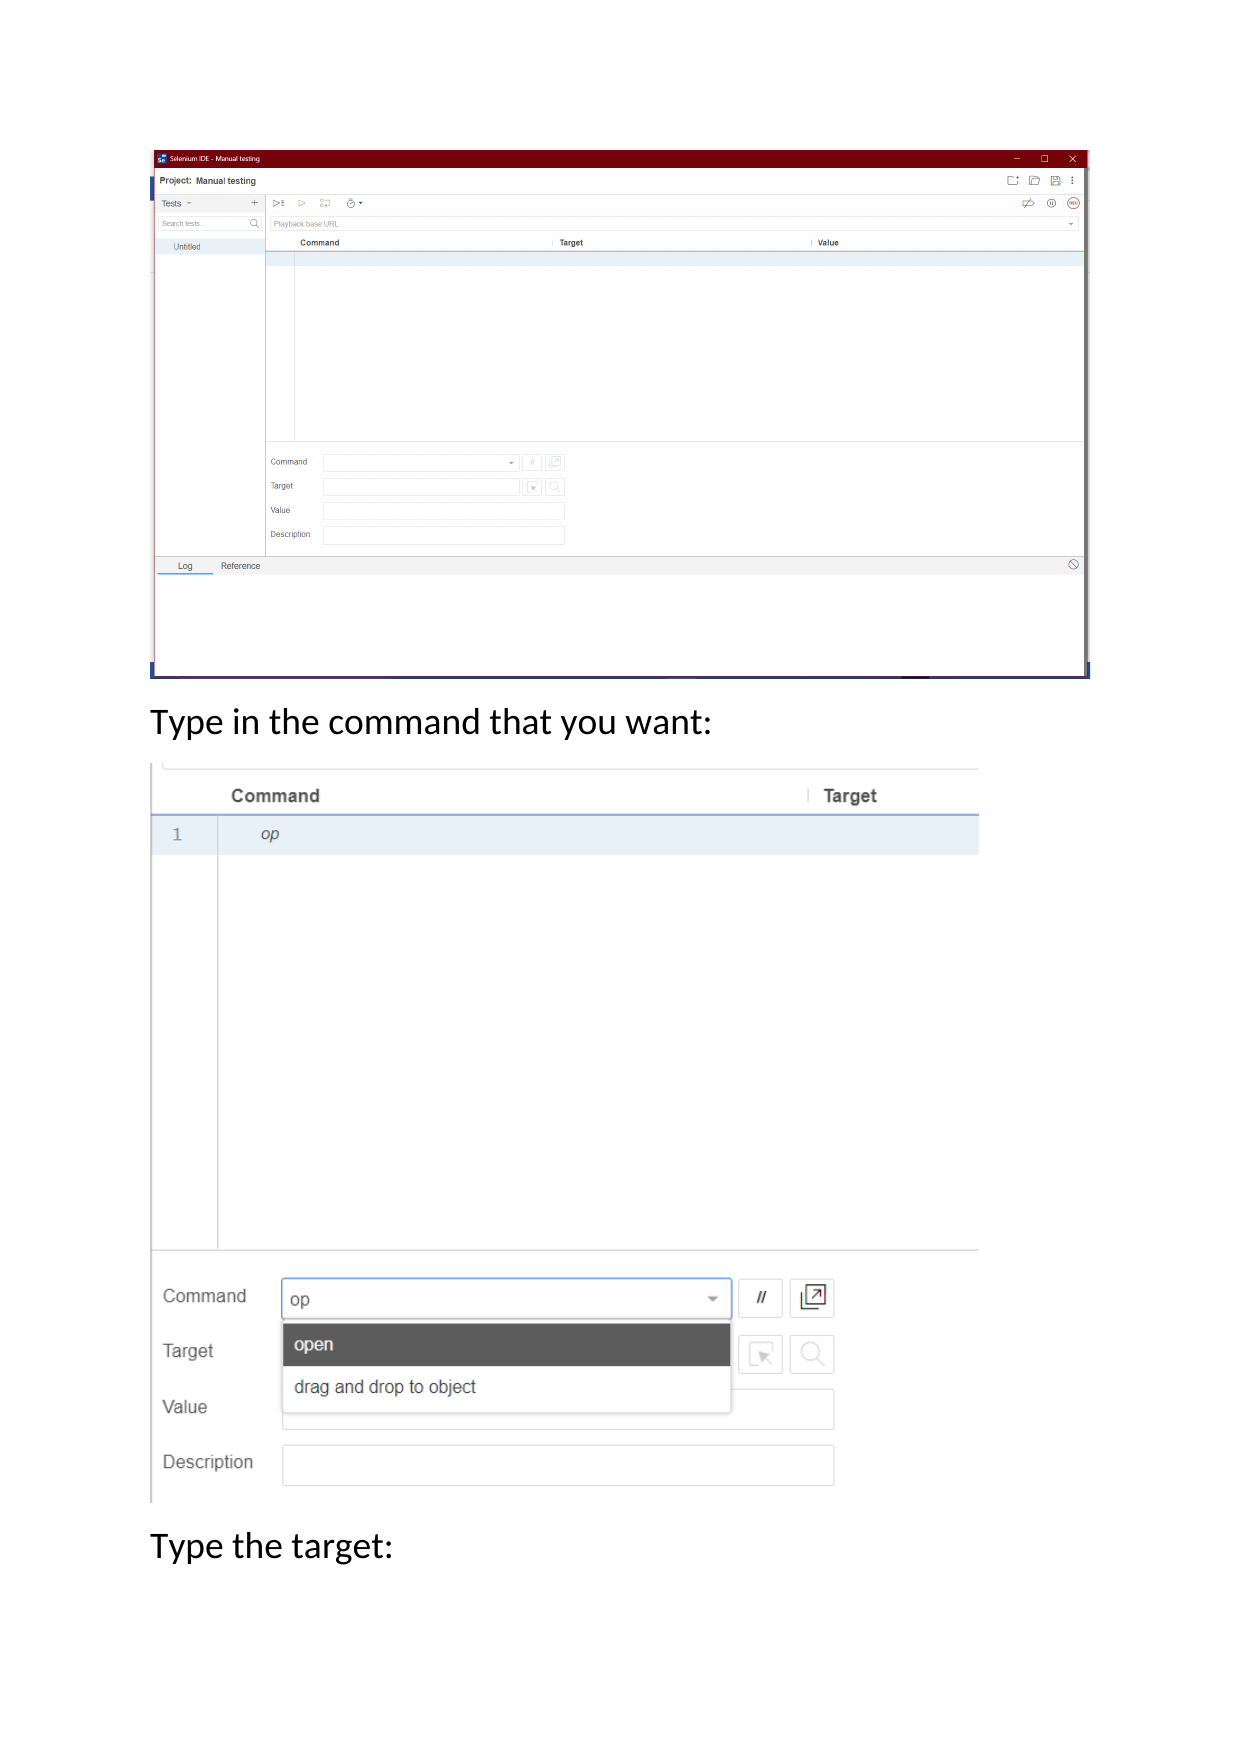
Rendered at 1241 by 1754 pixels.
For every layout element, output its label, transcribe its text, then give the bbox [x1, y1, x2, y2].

text Type the target: [150, 1522, 1090, 1568]
picture [150, 150, 1091, 679]
text Type in the command that you want: [150, 698, 1090, 743]
picture [150, 763, 979, 1503]
